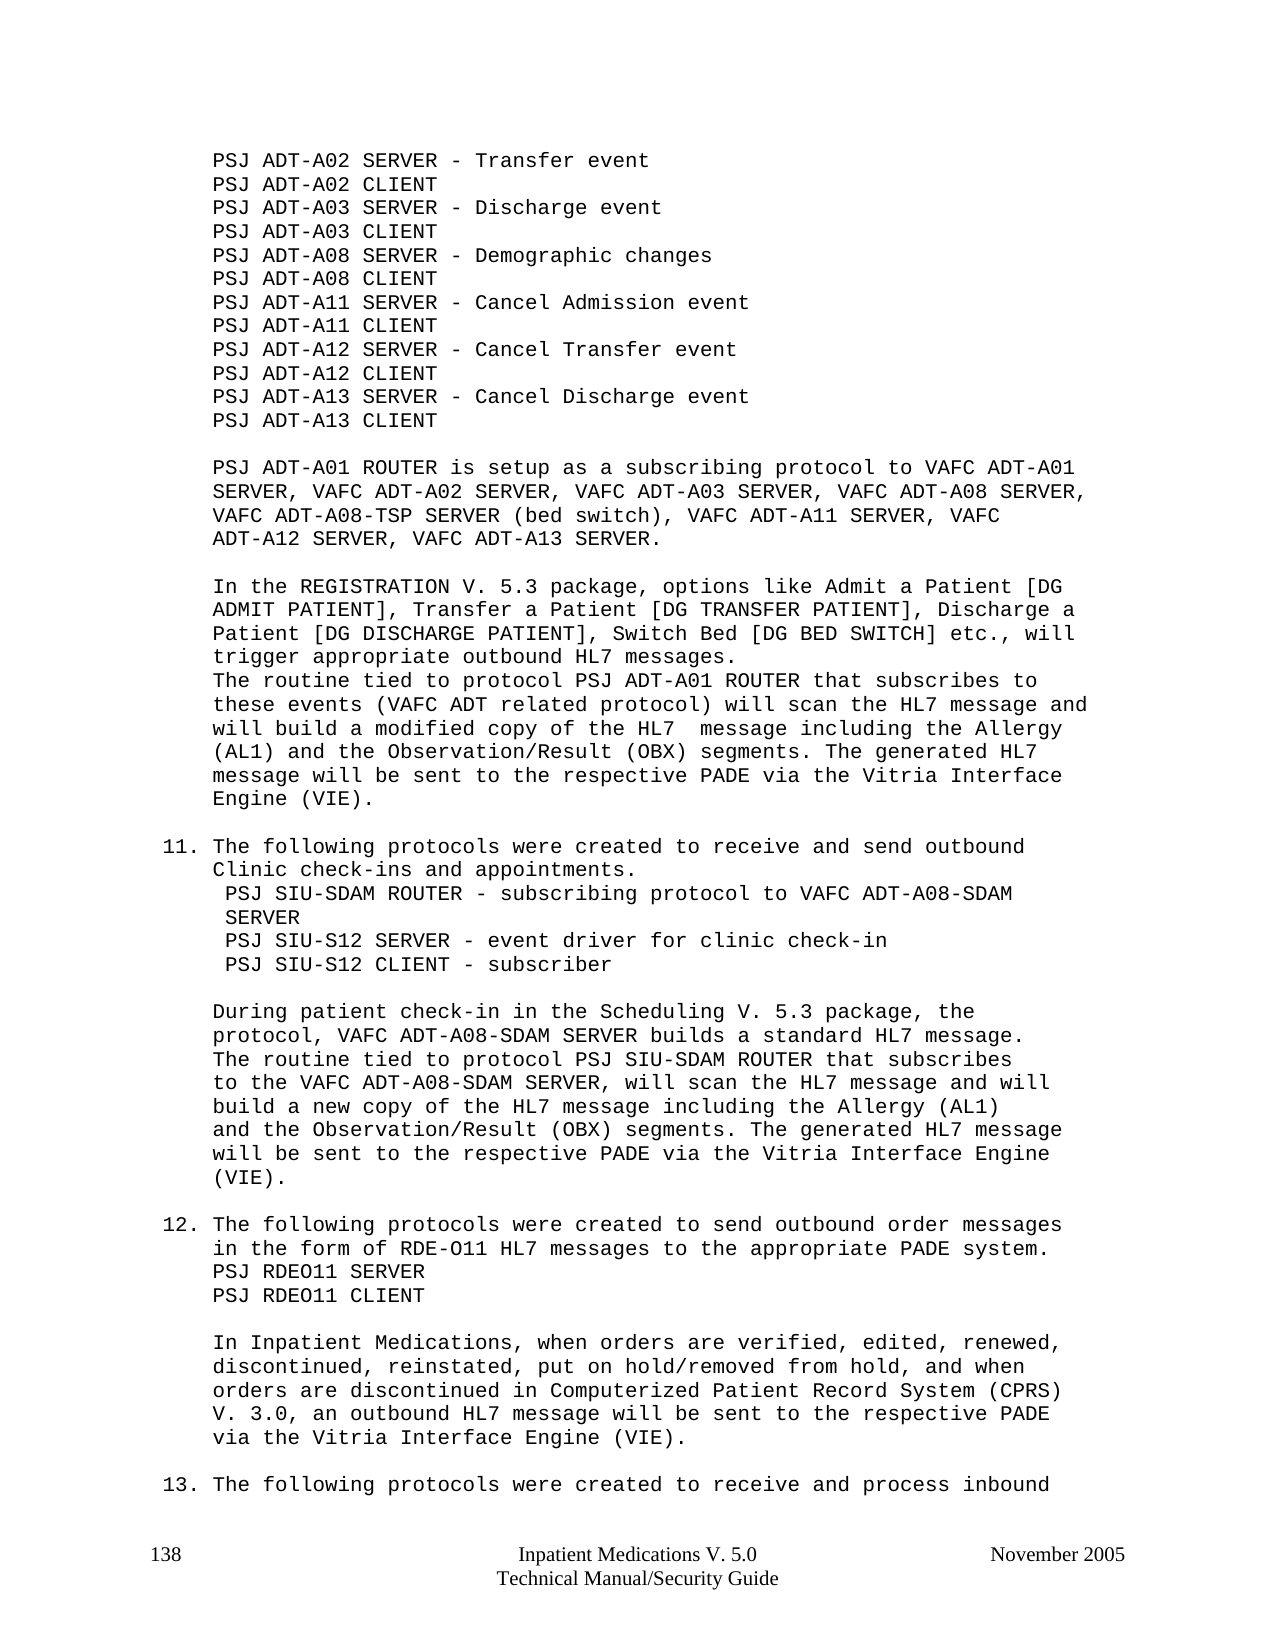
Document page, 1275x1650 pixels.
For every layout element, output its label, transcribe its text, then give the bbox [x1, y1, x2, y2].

text VAFC ADT-A08-TSP SERVER (bed switch), VAFC ADT-A11 SERVER, VAFC [150, 505, 1125, 528]
text PSJ ADT-A12 CLIENT [150, 363, 1125, 386]
text PSJ RDEO11 SERVER [150, 1261, 1125, 1285]
text will be sent to the respective PADE via the Vitria Interface Engine [150, 1143, 1125, 1167]
text PSJ ADT-A11 CLIENT [150, 316, 1125, 339]
text SERVER, VAFC ADT-A02 SERVER, VAFC ADT-A03 SERVER, VAFC ADT-A08 SERVER, [150, 481, 1125, 505]
text PSJ ADT-A08 CLIENT [150, 268, 1125, 292]
text PSJ ADT-A02 SERVER - Transfer event [150, 150, 1125, 174]
text PSJ ADT-A03 CLIENT [150, 221, 1125, 244]
text ADT-A12 SERVER, VAFC ADT-A13 SERVER. [150, 528, 1125, 552]
text PSJ ADT-A13 SERVER - Cancel Discharge event [150, 386, 1125, 410]
text During patient check-in in the Scheduling V. 5.3 package, the [150, 1001, 1125, 1025]
text via the Vitria Interface Engine (VIE). [150, 1427, 1125, 1451]
text Clinic check-ins and appointments. [150, 859, 1125, 883]
text Patient [DG DISCHARGE PATIENT], Switch Bed [DG BED SWITCH] etc., will [150, 623, 1125, 647]
text The routine tied to protocol PSJ ADT-A01 ROUTER that subscribes to [150, 670, 1125, 694]
text (AL1) and the Observation/Result (OBX) segments. The generated HL7 [150, 741, 1125, 765]
text PSJ ADT-A02 CLIENT [150, 174, 1125, 197]
text The routine tied to protocol PSJ SIU-SDAM ROUTER that subscribes [150, 1048, 1125, 1072]
text Engine (VIE). [150, 788, 1125, 812]
text (VIE). [150, 1167, 1125, 1190]
text In the REGISTRATION V. 5.3 package, options like Admit a Patient [DG [150, 576, 1125, 599]
text trigger appropriate outbound HL7 messages. [150, 647, 1125, 670]
text PSJ SIU-S12 CLIENT - subscriber [150, 954, 1125, 978]
text 12. The following protocols were created to send outbound order messages [150, 1214, 1125, 1238]
text orders are discontinued in Computerized Patient Record System (CPRS) [150, 1379, 1125, 1403]
text 11. The following protocols were created to receive and send outbound [150, 836, 1125, 859]
text In Inpatient Medications, when orders are verified, edited, renewed, [150, 1332, 1125, 1356]
text PSJ SIU-S12 SERVER - event driver for clinic check-in [150, 930, 1125, 954]
text to the VAFC ADT-A08-SDAM SERVER, will scan the HL7 message and will [150, 1072, 1125, 1096]
text 13. The following protocols were created to receive and process inbound [150, 1474, 1125, 1498]
text PSJ SIU-SDAM ROUTER - subscribing protocol to VAFC ADT-A08-SDAM [150, 883, 1125, 907]
text discontinued, reinstated, put on hold/removed from hold, and when [150, 1356, 1125, 1379]
text PSJ ADT-A01 ROUTER is setup as a subscribing protocol to VAFC ADT-A01 [150, 457, 1125, 481]
text build a new copy of the HL7 message including the Allergy (AL1) [150, 1096, 1125, 1119]
text PSJ RDEO11 CLIENT [150, 1285, 1125, 1309]
text PSJ ADT-A11 SERVER - Cancel Admission event [150, 292, 1125, 316]
text will build a modified copy of the HL7 message including the Allergy [150, 717, 1125, 741]
text ADMIT PATIENT], Transfer a Patient [DG TRANSFER PATIENT], Discharge a [150, 599, 1125, 623]
text PSJ ADT-A08 SERVER - Demographic changes [150, 244, 1125, 268]
text in the form of RDE-O11 HL7 messages to the appropriate PADE system. [150, 1238, 1125, 1261]
text protocol, VAFC ADT-A08-SDAM SERVER builds a standard HL7 message. [150, 1025, 1125, 1048]
text V. 3.0, an outbound HL7 message will be sent to the respective PADE [150, 1403, 1125, 1427]
text PSJ ADT-A03 SERVER - Discharge event [150, 197, 1125, 221]
text PSJ ADT-A13 CLIENT [150, 410, 1125, 434]
text PSJ ADT-A12 SERVER - Cancel Transfer event [150, 339, 1125, 363]
text message will be sent to the respective PADE via the Vitria Interface [150, 765, 1125, 788]
text and the Observation/Result (OBX) segments. The generated HL7 message [150, 1119, 1125, 1143]
text SERVER [150, 907, 1125, 930]
text these events (VAFC ADT related protocol) will scan the HL7 message and [150, 694, 1125, 717]
